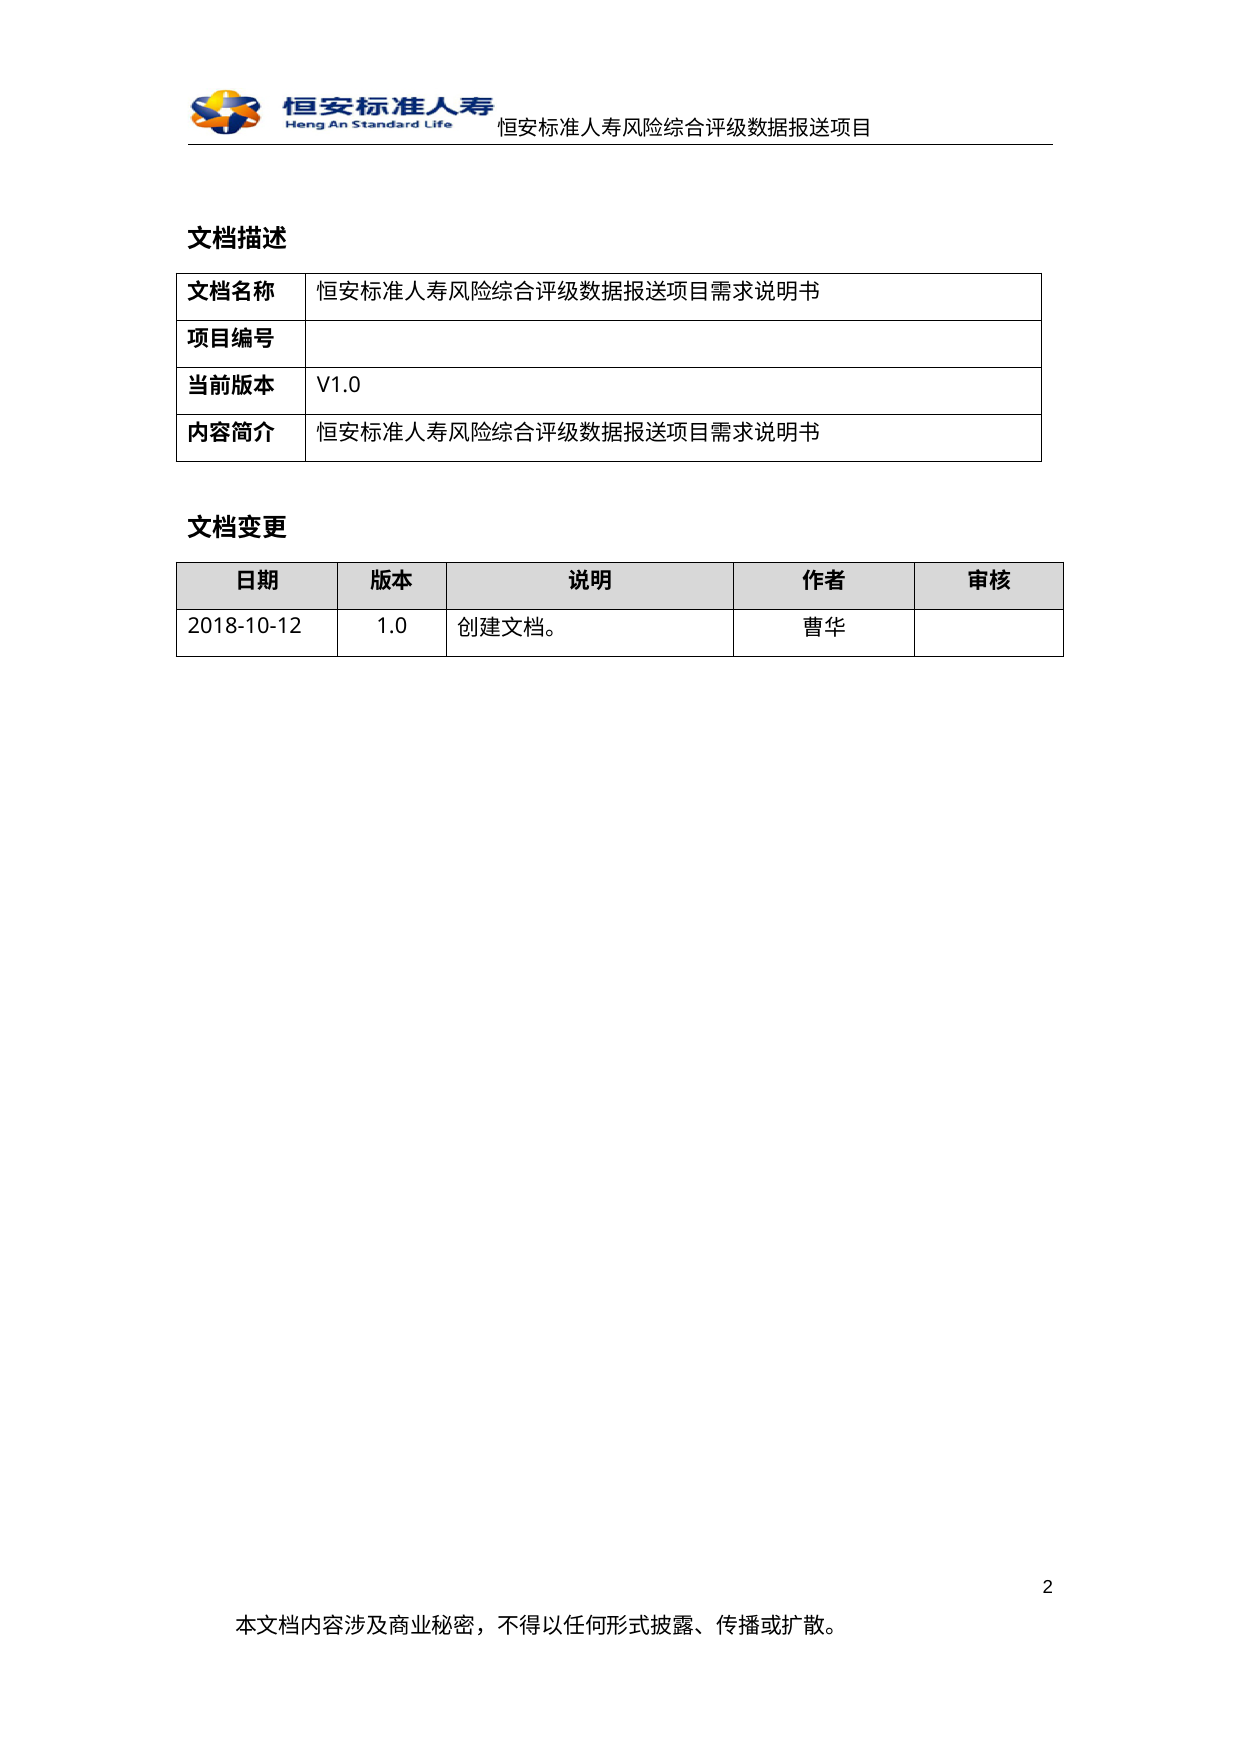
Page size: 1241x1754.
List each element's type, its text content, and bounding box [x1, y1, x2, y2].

table_header 版本 [338, 563, 446, 609]
table_cell 创建文档。 [447, 610, 733, 656]
table_header 说明 [447, 563, 733, 609]
table_header 文档名称 [177, 274, 305, 319]
table_header 恒安标准人寿风险综合评级数据报送项目需求说明书 [306, 274, 1041, 319]
text 文档变更 [187, 507, 1053, 543]
table_cell [915, 610, 1063, 656]
table_header 作者 [734, 563, 914, 609]
table_cell V1.0 [306, 368, 1041, 413]
picture [187, 88, 497, 136]
table_cell 曹华 [734, 610, 914, 656]
table_cell 项目编号 [177, 321, 305, 367]
table_cell 2018-10-12 [177, 610, 337, 656]
text 文档描述 [187, 218, 1053, 254]
table_cell 当前版本 [177, 368, 305, 413]
table_cell [306, 321, 1041, 367]
table_header 审核 [915, 563, 1063, 609]
table_cell 恒安标准人寿风险综合评级数据报送项目需求说明书 [306, 415, 1041, 461]
table_cell 内容简介 [177, 415, 305, 461]
table_header 日期 [177, 563, 337, 609]
table_cell 1.0 [338, 610, 446, 656]
